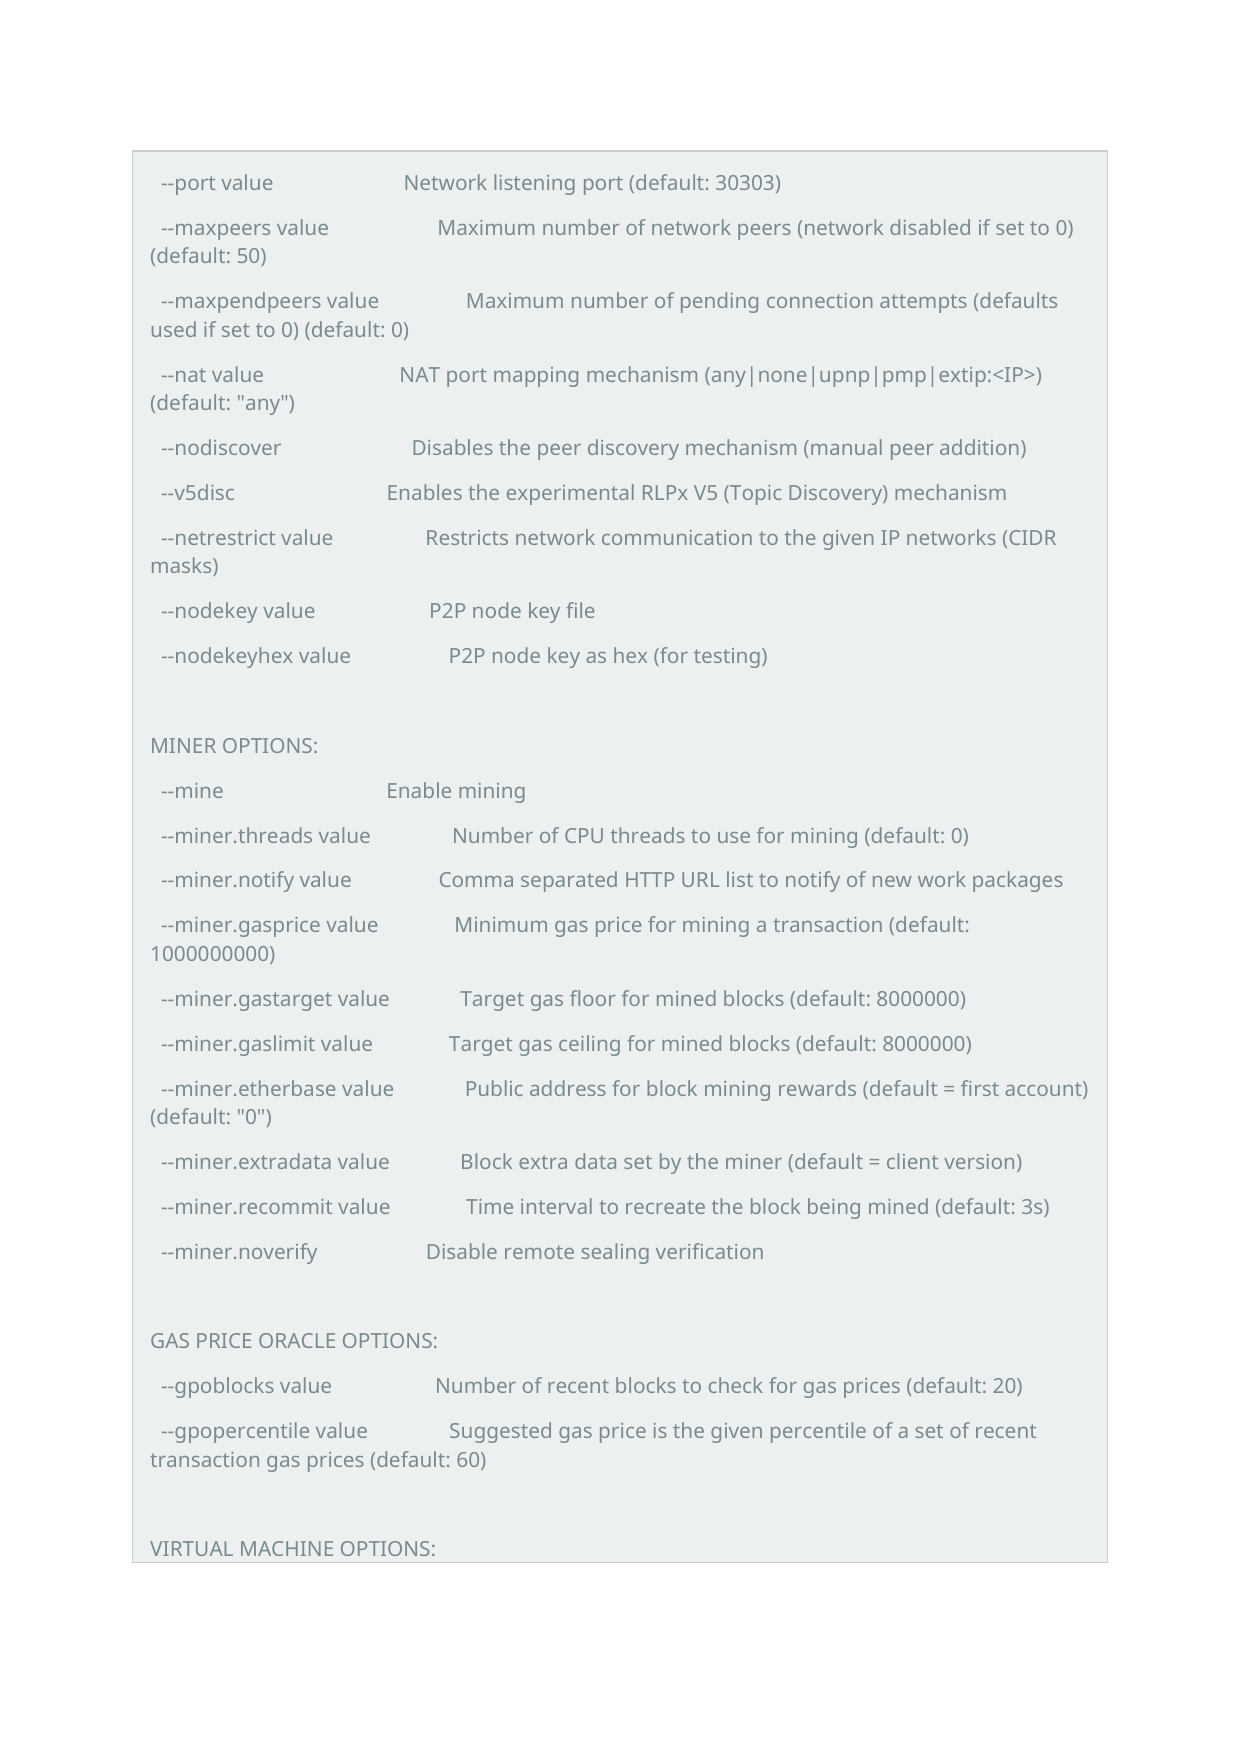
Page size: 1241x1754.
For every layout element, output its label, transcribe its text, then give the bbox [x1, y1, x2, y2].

text --port value Network listening port (default: 30303) [133, 152, 1107, 195]
text --miner.notify value Comma separated HTTP URL list to notify of new work packages [133, 847, 1107, 892]
text --maxpendpeers value Maximum number of pending connection attempts (defaults used if set to 0) (default: 0) [133, 268, 1107, 342]
text GAS PRICE ORACLE OPTIONS: [133, 1308, 1107, 1353]
text --maxpeers value Maximum number of network peers (network disabled if set to 0) (default: 50) [133, 195, 1107, 268]
text --miner.extradata value Block extra data set by the miner (default = client version) [133, 1129, 1107, 1174]
text --gpopercentile value Suggested gas price is the given percentile of a set of recent transaction gas prices (default: 60) [133, 1398, 1107, 1471]
text --miner.gasprice value Minimum gas price for mining a transaction (default: 1000000000) [133, 892, 1107, 966]
text --miner.threads value Number of CPU threads to use for mining (default: 0) [133, 802, 1107, 847]
text --nat value NAT port mapping mechanism (any|none|upnp|pmp|extip:<IP>) (default: "any") [133, 342, 1107, 415]
text MINER OPTIONS: [133, 713, 1107, 758]
text --nodiscover Disables the peer discovery mechanism (manual peer addition) [133, 415, 1107, 460]
text --mine Enable mining [133, 758, 1107, 802]
text --nodekey value P2P node key file [133, 578, 1107, 623]
text VIRTUAL MACHINE OPTIONS: [133, 1516, 1107, 1562]
text --miner.recommit value Time interval to recreate the block being mined (default: 3s) [133, 1174, 1107, 1218]
text --miner.gaslimit value Target gas ceiling for mined blocks (default: 8000000) [133, 1011, 1107, 1055]
text --netrestrict value Restricts network communication to the given IP networks (CIDR masks) [133, 505, 1107, 578]
text --v5disc Enables the experimental RLPx V5 (Topic Discovery) mechanism [133, 460, 1107, 505]
text --miner.etherbase value Public address for block mining rewards (default = first account) (default: "0") [133, 1055, 1107, 1129]
text --miner.noverify Disable remote sealing verification [133, 1218, 1107, 1263]
text --miner.gastarget value Target gas floor for mined blocks (default: 8000000) [133, 966, 1107, 1011]
text --gpoblocks value Number of recent blocks to check for gas prices (default: 20) [133, 1353, 1107, 1398]
text --nodekeyhex value P2P node key as hex (for testing) [133, 623, 1107, 668]
